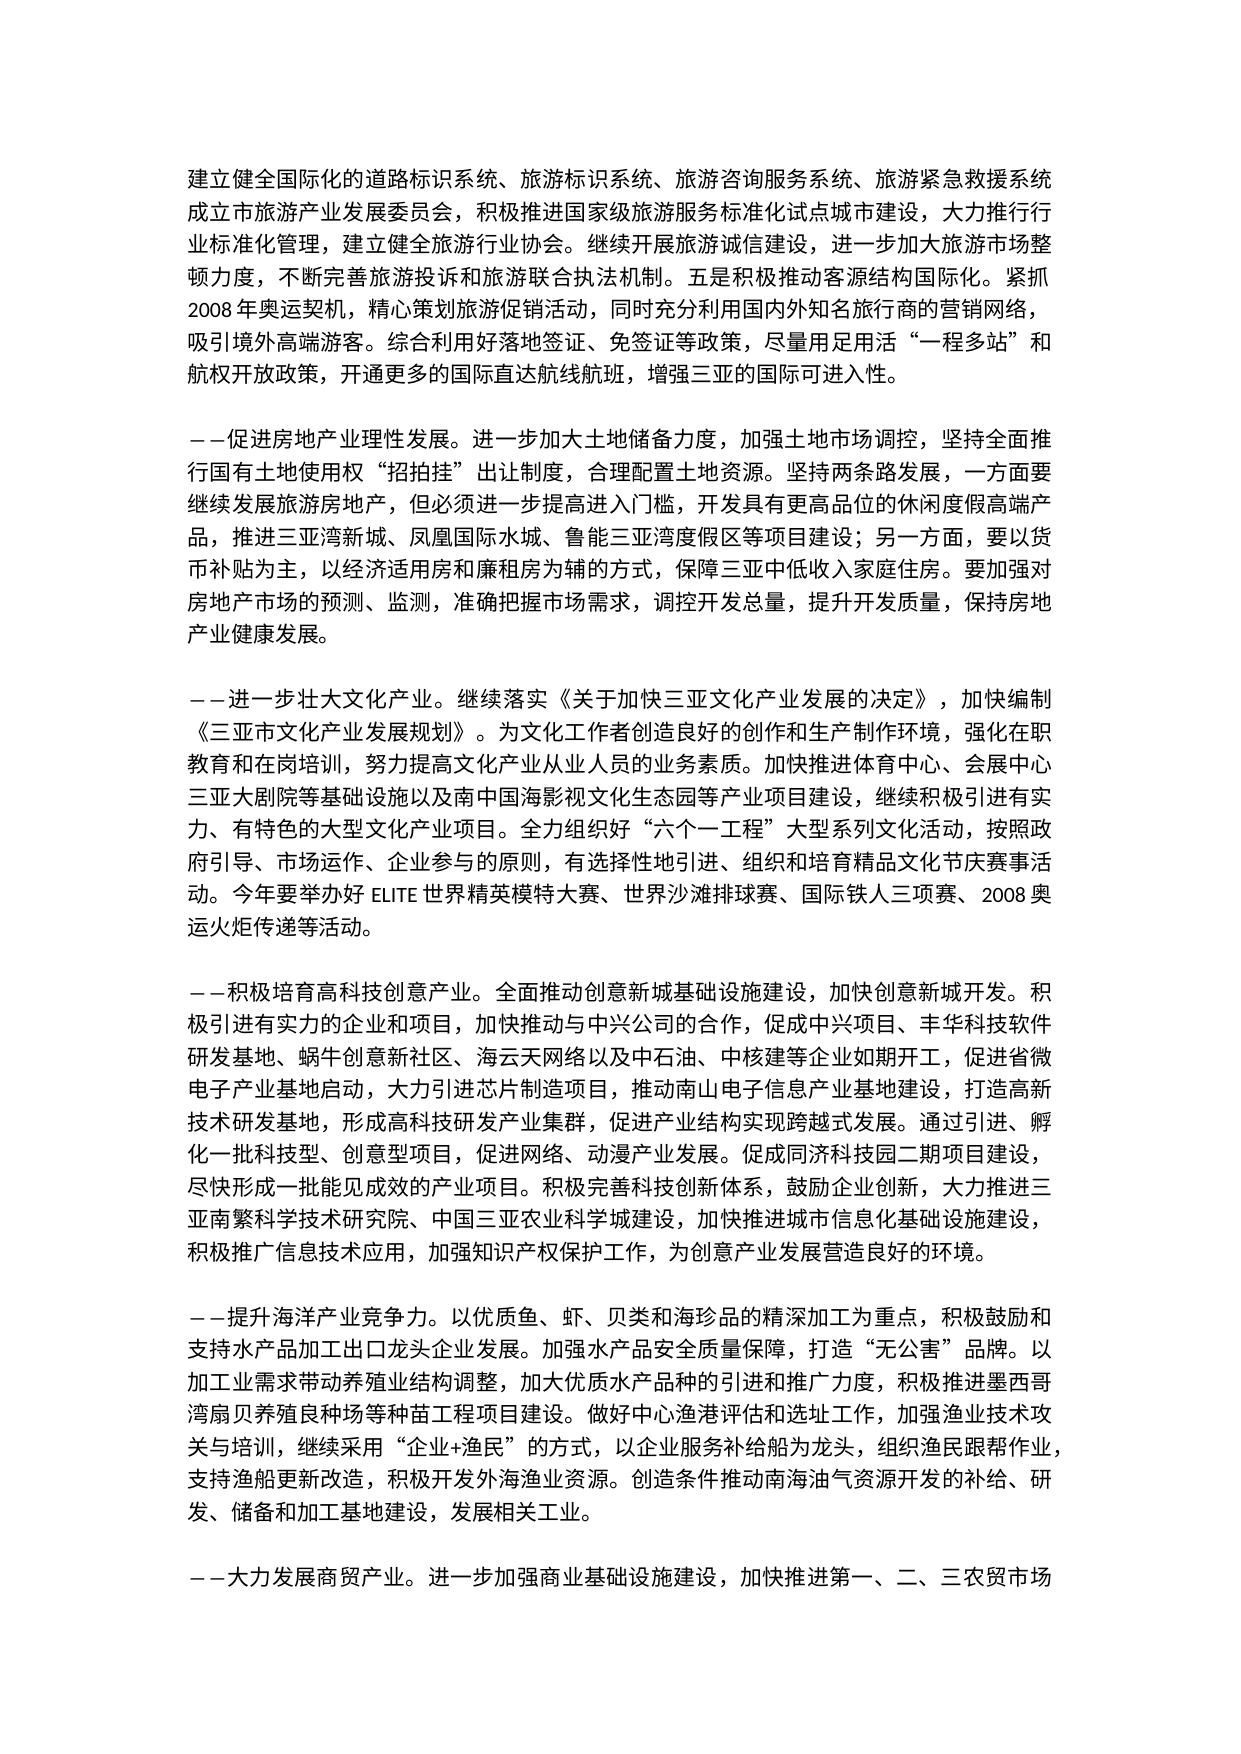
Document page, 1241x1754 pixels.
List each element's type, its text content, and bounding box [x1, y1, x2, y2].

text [187, 162, 1053, 389]
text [187, 1559, 1053, 1592]
text ――进一步壮大文化产业。继续落实《关于加快三亚文化产业发展的决定》，加快编制《三亚市文化产业发展规划》。为文化工作者创造良好的创作和生产制作环境，强化在职教育和在岗培训，努力提高文化产业从业人员的业务素质。加快推进体育中心、会展中心、三亚大剧院等基础设施以及南中国海影视文化生态园等产业项目建设，继续积极引进有实力、有特色的大型文化产业项目。全力组织好“六个一工程”大型系列文化活动，按照政府引导、市场运作、企业参与的原则，有选择性地引进、组织和培育精品文化节庆赛事活动。今年要举办好ELITE世界精英模特大赛、世界沙滩排球赛、国际铁人三项赛、2008奥运火炬传递等活动。 [187, 682, 1053, 942]
text ――积极培育高科技创意产业。全面推动创意新城基础设施建设，加快创意新城开发。积极引进有实力的企业和项目，加快推动与中兴公司的合作，促成中兴项目、丰华科技软件研发基地、蜗牛创意新社区、海云天网络以及中石油、中核建等企业如期开工，促进省微电子产业基地启动，大力引进芯片制造项目，推动南山电子信息产业基地建设，打造高新技术研发基地，形成高科技研发产业集群，促进产业结构实现跨越式发展。通过引进、孵化一批科技型、创意型项目，促进网络、动漫产业发展。促成同济科技园二期项目建设，尽快形成一批能见成效的产业项目。积极完善科技创新体系，鼓励企业创新，大力推进三亚南繁科学技术研究院、中国三亚农业科学城建设，加快推进城市信息化基础设施建设，积极推广信息技术应用，加强知识产权保护工作，为创意产业发展营造良好的环境。 [187, 974, 1053, 1267]
text ――提升海洋产业竞争力。以优质鱼、虾、贝类和海珍品的精深加工为重点，积极鼓励和支持水产品加工出口龙头企业发展。加强水产品安全质量保障，打造“无公害”品牌。以加工业需求带动养殖业结构调整，加大优质水产品种的引进和推广力度，积极推进墨西哥湾扇贝养殖良种场等种苗工程项目建设。做好中心渔港评估和选址工作，加强渔业技术攻关与培训，继续采用“企业+渔民”的方式，以企业服务补给船为龙头，组织渔民跟帮作业，支持渔船更新改造，积极开发外海渔业资源。创造条件推动南海油气资源开发的补给、研发、储备和加工基地建设，发展相关工业。 [187, 1299, 1053, 1527]
text ――促进房地产业理性发展。进一步加大土地储备力度，加强土地市场调控，坚持全面推行国有土地使用权“招拍挂”出让制度，合理配置土地资源。坚持两条路发展，一方面要继续发展旅游房地产，但必须进一步提高进入门槛，开发具有更高品位的休闲度假高端产品，推进三亚湾新城、凤凰国际水城、鲁能三亚湾度假区等项目建设；另一方面，要以货币补贴为主，以经济适用房和廉租房为辅的方式，保障三亚中低收入家庭住房。要加强对房地产市场的预测、监测，准确把握市场需求，调控开发总量，提升开发质量，保持房地产业健康发展。 [187, 422, 1053, 649]
